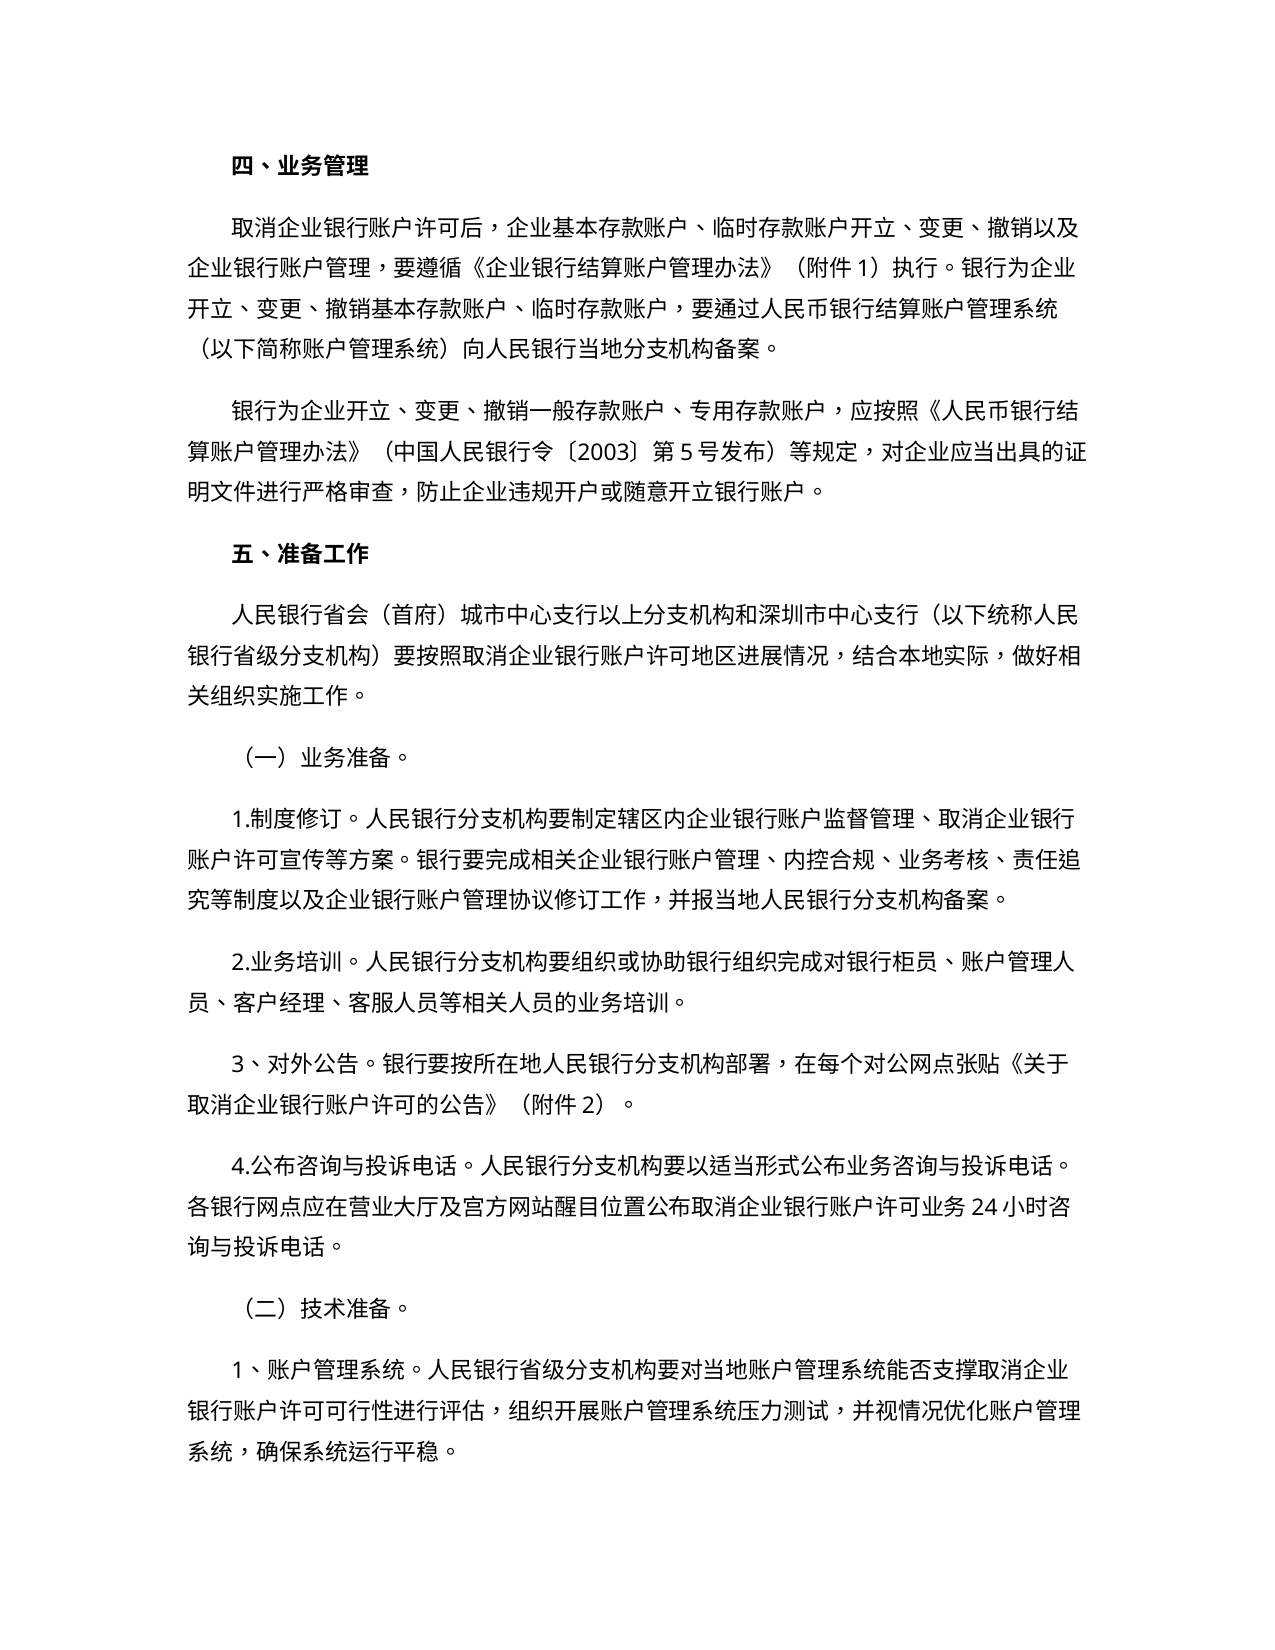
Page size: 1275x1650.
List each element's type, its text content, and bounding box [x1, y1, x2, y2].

text 五、准备工作 [187, 537, 1087, 569]
text （一）业务准备。 [187, 742, 1087, 773]
text 人民银行省会（首府）城市中心支行以上分支机构和深圳市中心支行（以下统称人民银行省级分支机构）要按照取消企业银行账户许可地区进展情况，结合本地实际，做好相关组织实施工作。 [187, 599, 1087, 711]
text 取消企业银行账户许可后，企业基本存款账户、临时存款账户开立、变更、撤销以及企业银行账户管理，要遵循《企业银行结算账户管理办法》（附件1）执行。银行为企业开立、变更、撤销基本存款账户、临时存款账户，要通过人民币银行结算账户管理系统（以下简称账户管理系统）向人民银行当地分支机构备案。 [187, 211, 1087, 364]
text （二）技术准备。 [187, 1293, 1087, 1324]
text 2.业务培训。人民银行分支机构要组织或协助银行组织完成对银行柜员、账户管理人员、客户经理、客服人员等相关人员的业务培训。 [187, 946, 1087, 1018]
text 4.公布咨询与投诉电话。人民银行分支机构要以适当形式公布业务咨询与投诉电话。各银行网点应在营业大厅及宫方网站醒目位置公布取消企业银行账户许可业务24小时咨询与投诉电话。 [187, 1150, 1087, 1262]
text 银行为企业开立、变更、撤销一般存款账户、专用存款账户，应按照《人民币银行结算账户管理办法》（中国人民银行令〔2003〕第5号发布）等规定，对企业应当出具的证明文件进行严格审查，防止企业违规开户或随意开立银行账户。 [187, 395, 1087, 507]
text 1、账户管理系统。人民银行省级分支机构要对当地账户管理系统能否支撑取消企业银行账户许可可行性进行评估，组织开展账户管理系统压力测试，并视情况优化账户管理系统，确保系统运行平稳。 [187, 1354, 1087, 1467]
text 四、业务管理 [187, 150, 1087, 181]
text 3、对外公告。银行要按所在地人民银行分支机构部署，在每个对公网点张贴《关于取消企业银行账户许可的公告》（附件2）。 [187, 1048, 1087, 1120]
text 1.制度修订。人民银行分支机构要制定辖区内企业银行账户监督管理、取消企业银行账户许可宣传等方案。银行要完成相关企业银行账户管理、内控合规、业务考核、责任追究等制度以及企业银行账户管理协议修订工作，并报当地人民银行分支机构备案。 [187, 803, 1087, 916]
